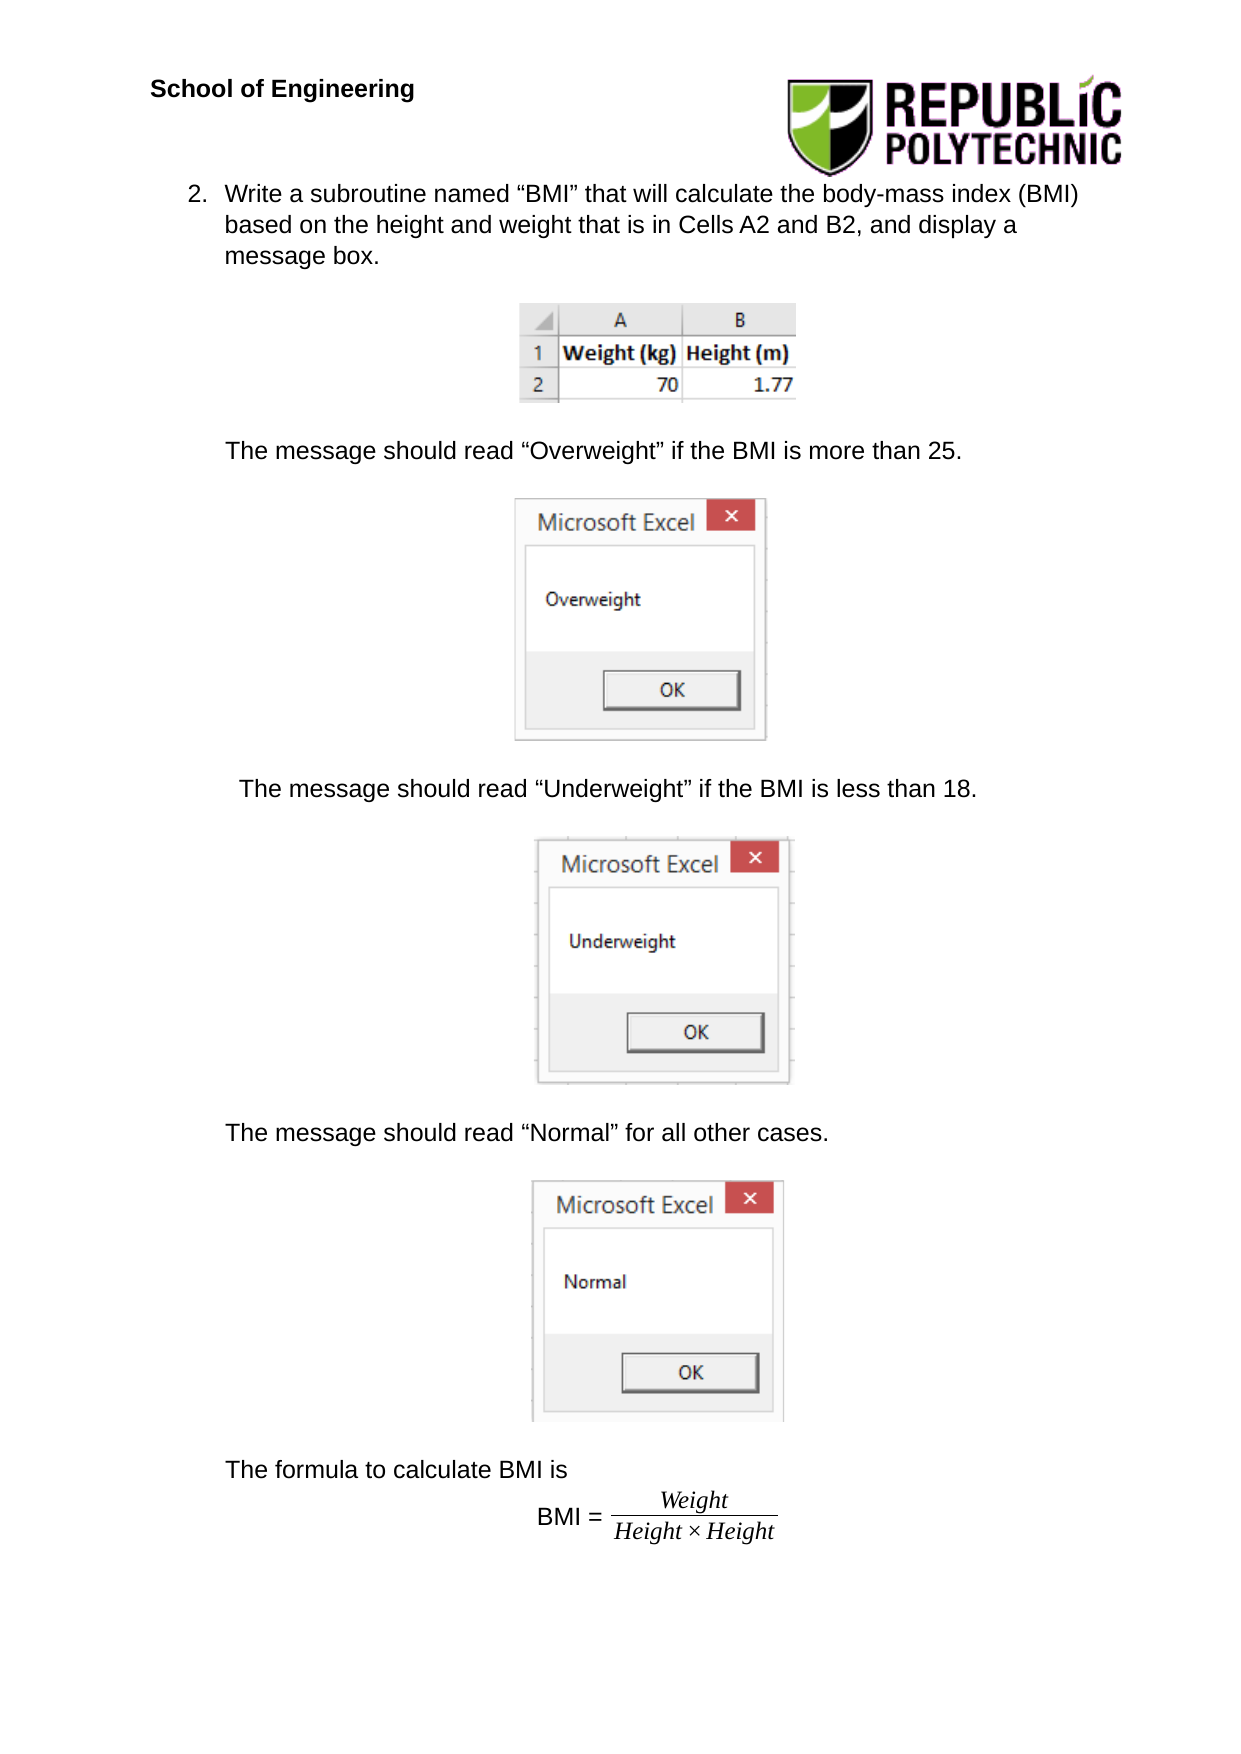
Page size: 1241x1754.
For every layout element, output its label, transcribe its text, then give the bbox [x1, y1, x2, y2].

list Write a subroutine named “BMI” that will calculate the body-mass index (BMI) based on the height and weight that is in Cells A2 and B2, and display a message box. [187, 150, 1090, 270]
list The message should read “Overweight” if the BMI is more than 25. [225, 436, 1090, 465]
list The message should read “Normal” for all other cases. [225, 1118, 1090, 1147]
list The message should read “Underweight” if the BMI is less than 18. [239, 774, 1090, 803]
picture [514, 498, 768, 741]
picture [519, 303, 796, 403]
picture [787, 69, 1122, 177]
picture [531, 1180, 785, 1422]
list BMI = [225, 1486, 1090, 1545]
picture [533, 836, 795, 1085]
list The formula to calculate BMI is [225, 1455, 1090, 1484]
